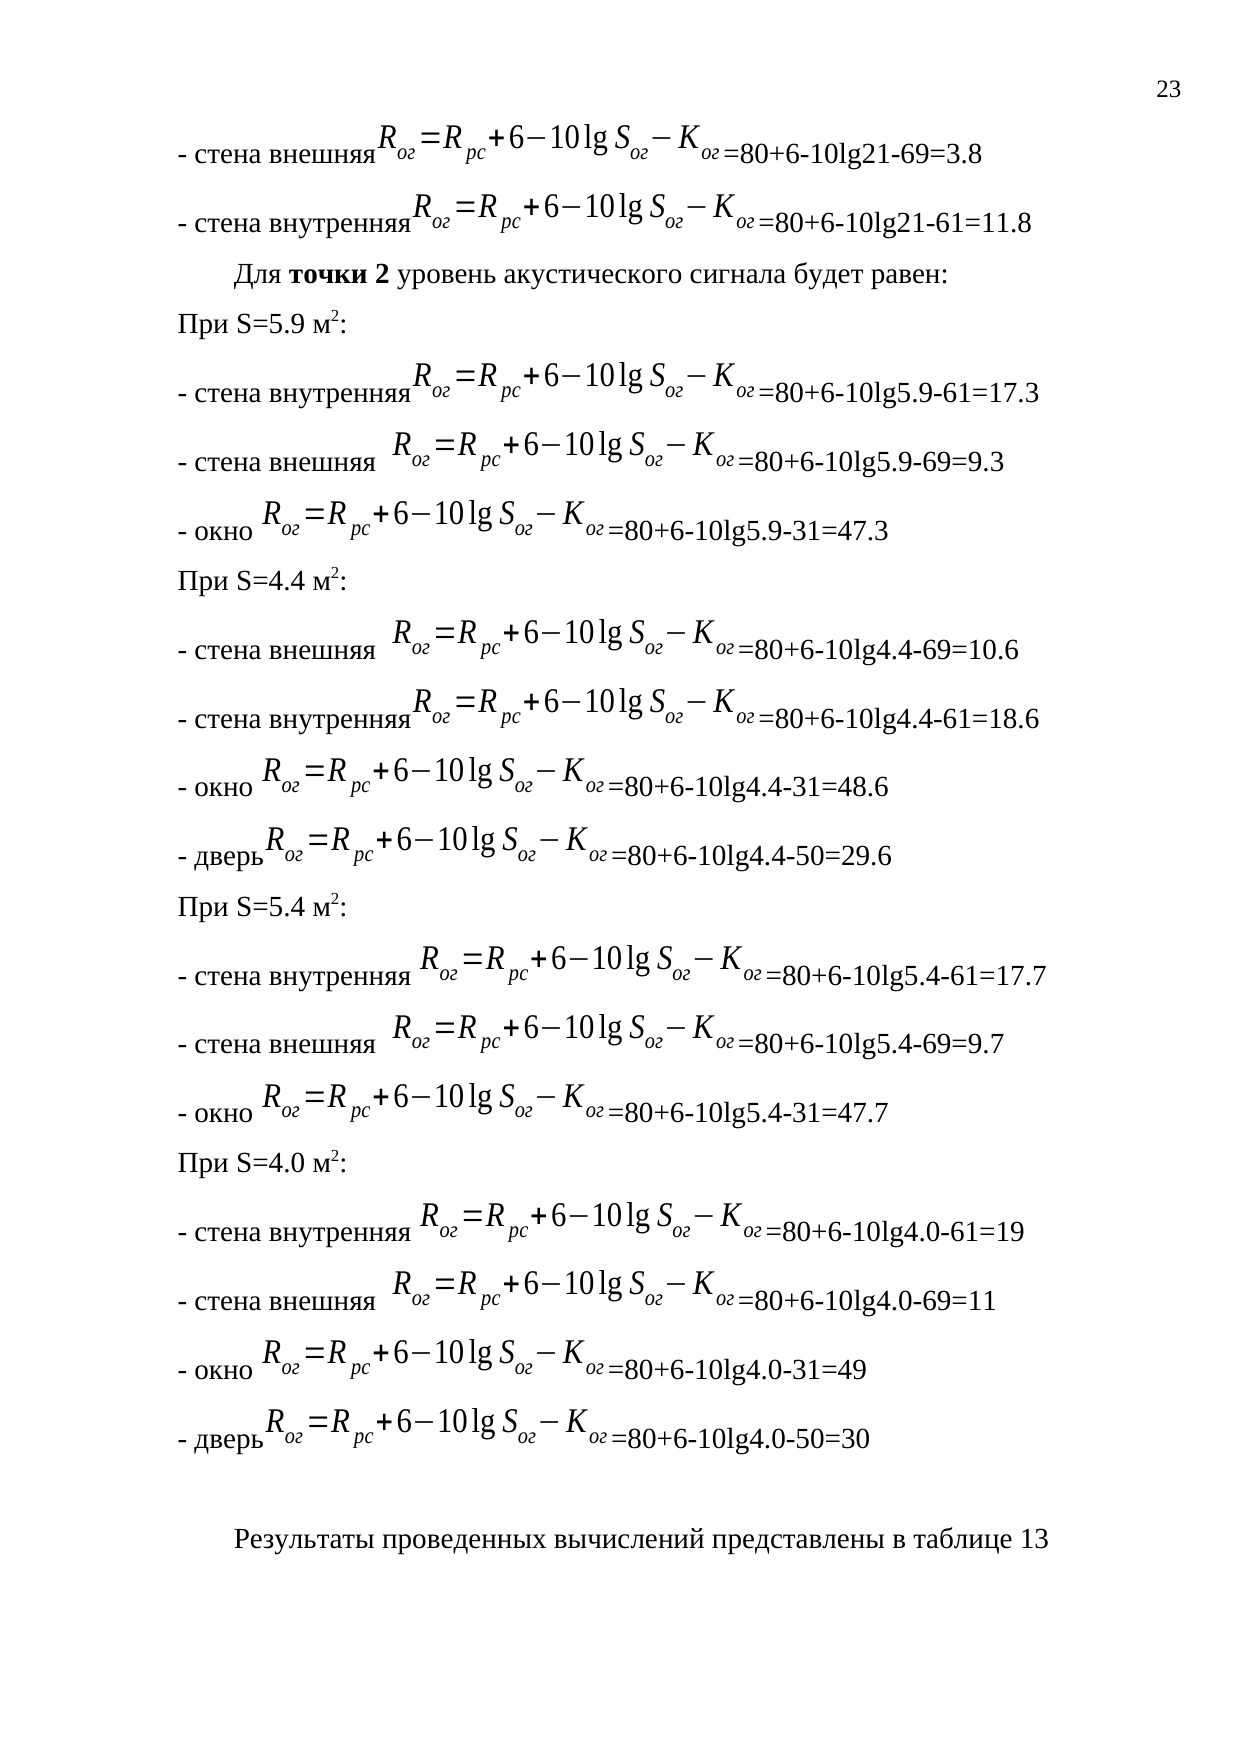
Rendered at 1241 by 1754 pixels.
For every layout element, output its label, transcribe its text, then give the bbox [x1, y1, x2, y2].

text - стена внутренняя=80+6-10lg21-61=11.8 [177, 187, 1181, 239]
text - стена внешняя=80+6-10lg21-69=3.8 [177, 118, 1181, 170]
text - окно =80+6-10lg5.4-31=47.7 [177, 1077, 1181, 1129]
text При S=4.4 м2: [177, 563, 1181, 597]
text - дверь=80+6-10lg4.0-50=30 [177, 1402, 1181, 1454]
text При S=5.4 м2: [177, 889, 1181, 922]
text - окно =80+6-10lg4.4-31=48.6 [177, 751, 1181, 803]
text - окно =80+6-10lg4.0-31=49 [177, 1334, 1181, 1386]
text - стена внутренняя =80+6-10lg5.4-61=17.7 [177, 939, 1181, 991]
text - стена внешняя =80+6-10lg4.0-69=11 [177, 1265, 1181, 1317]
text - стена внешняя =80+6-10lg5.9-69=9.3 [177, 425, 1181, 477]
text При S=5.9 м2: [177, 306, 1181, 340]
text Для точки 2 уровень акустического сигнала будет равен: [177, 256, 1181, 289]
text При S=4.0 м2: [177, 1146, 1181, 1179]
text Результаты проведенных вычислений представлены в таблице 13 [177, 1522, 1181, 1555]
text - окно =80+6-10lg5.9-31=47.3 [177, 494, 1181, 546]
text - стена внешняя =80+6-10lg4.4-69=10.6 [177, 613, 1181, 665]
text - стена внутренняя =80+6-10lg4.0-61=19 [177, 1196, 1181, 1248]
text - стена внутренняя=80+6-10lg4.4-61=18.6 [177, 682, 1181, 734]
text - стена внутренняя=80+6-10lg5.9-61=17.3 [177, 356, 1181, 408]
text - дверь=80+6-10lg4.4-50=29.6 [177, 820, 1181, 872]
text - стена внешняя =80+6-10lg5.4-69=9.7 [177, 1008, 1181, 1060]
